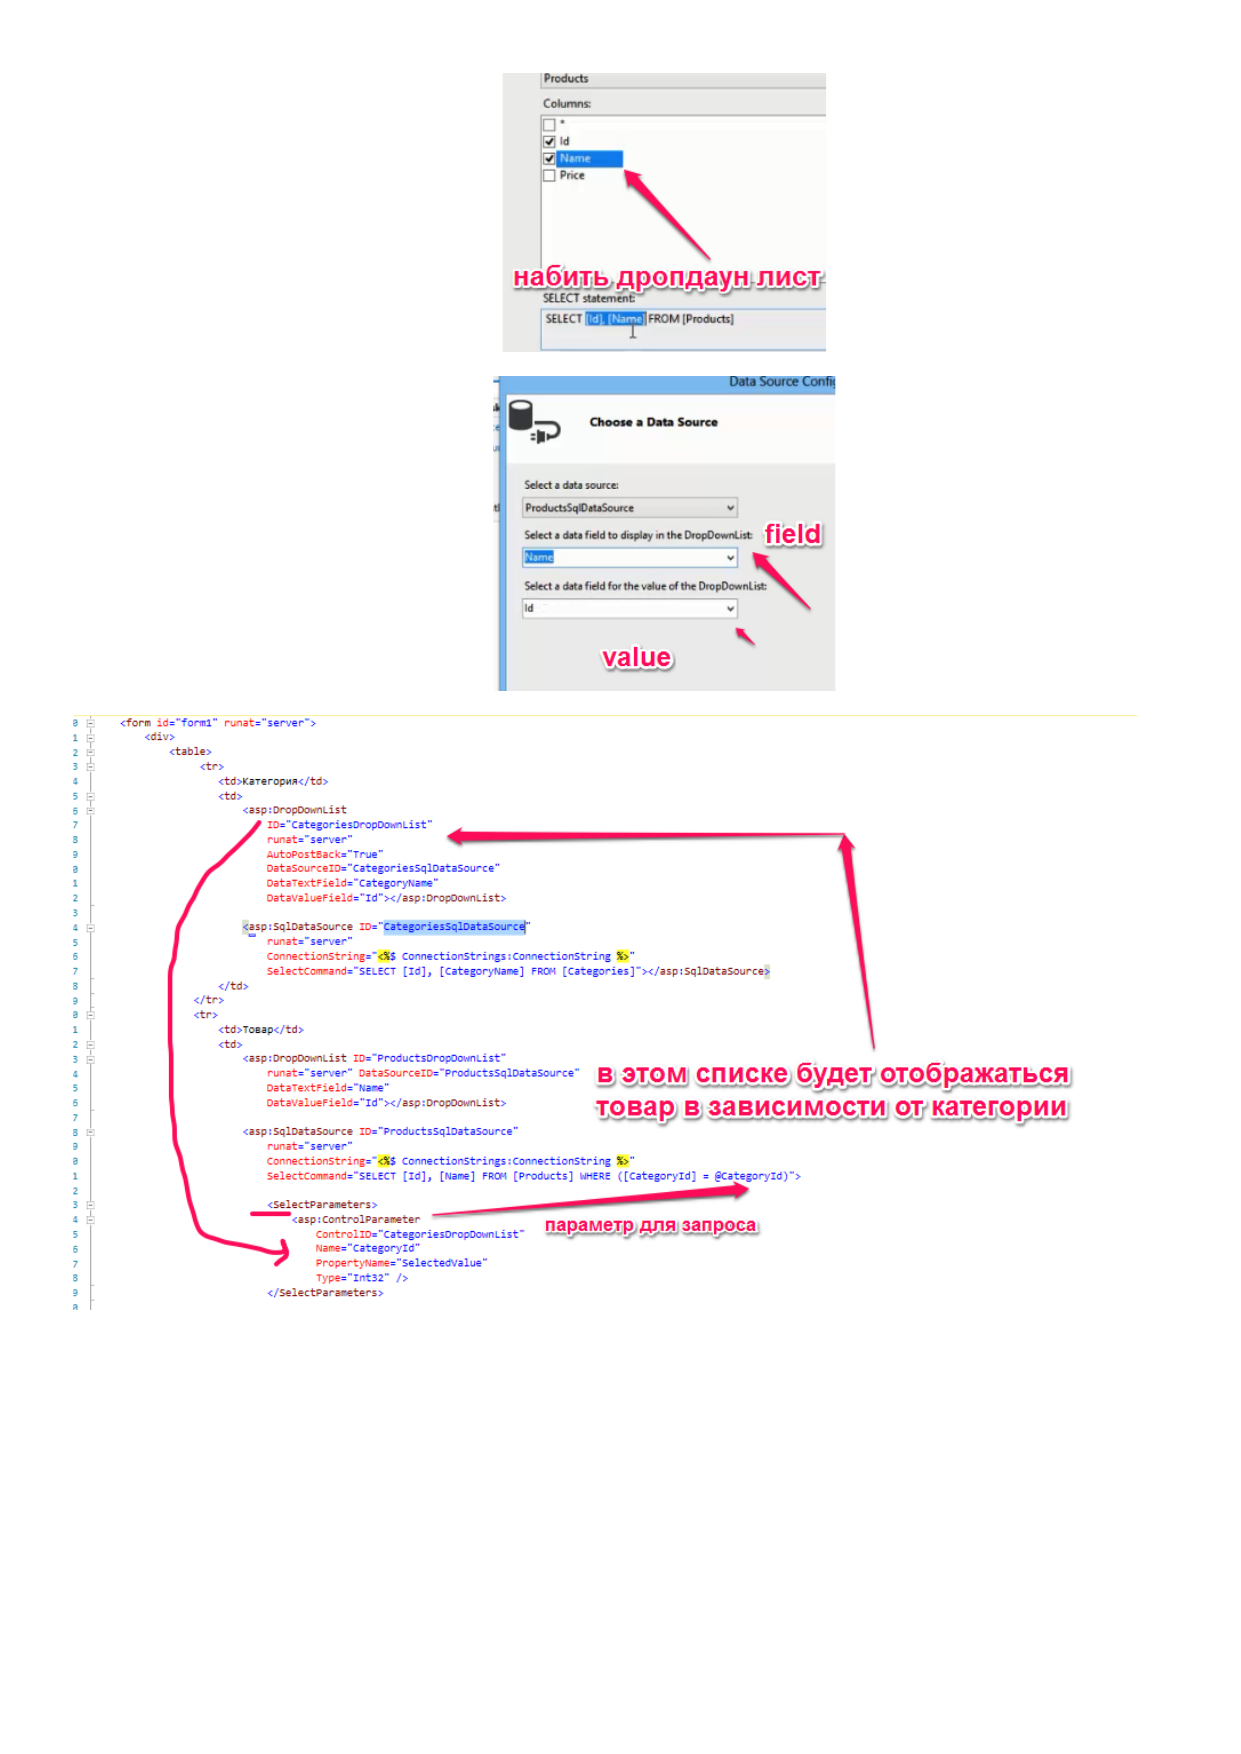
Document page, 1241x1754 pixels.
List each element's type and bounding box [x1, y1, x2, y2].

picture [493, 376, 836, 691]
picture [73, 715, 1138, 1310]
picture [502, 73, 827, 352]
